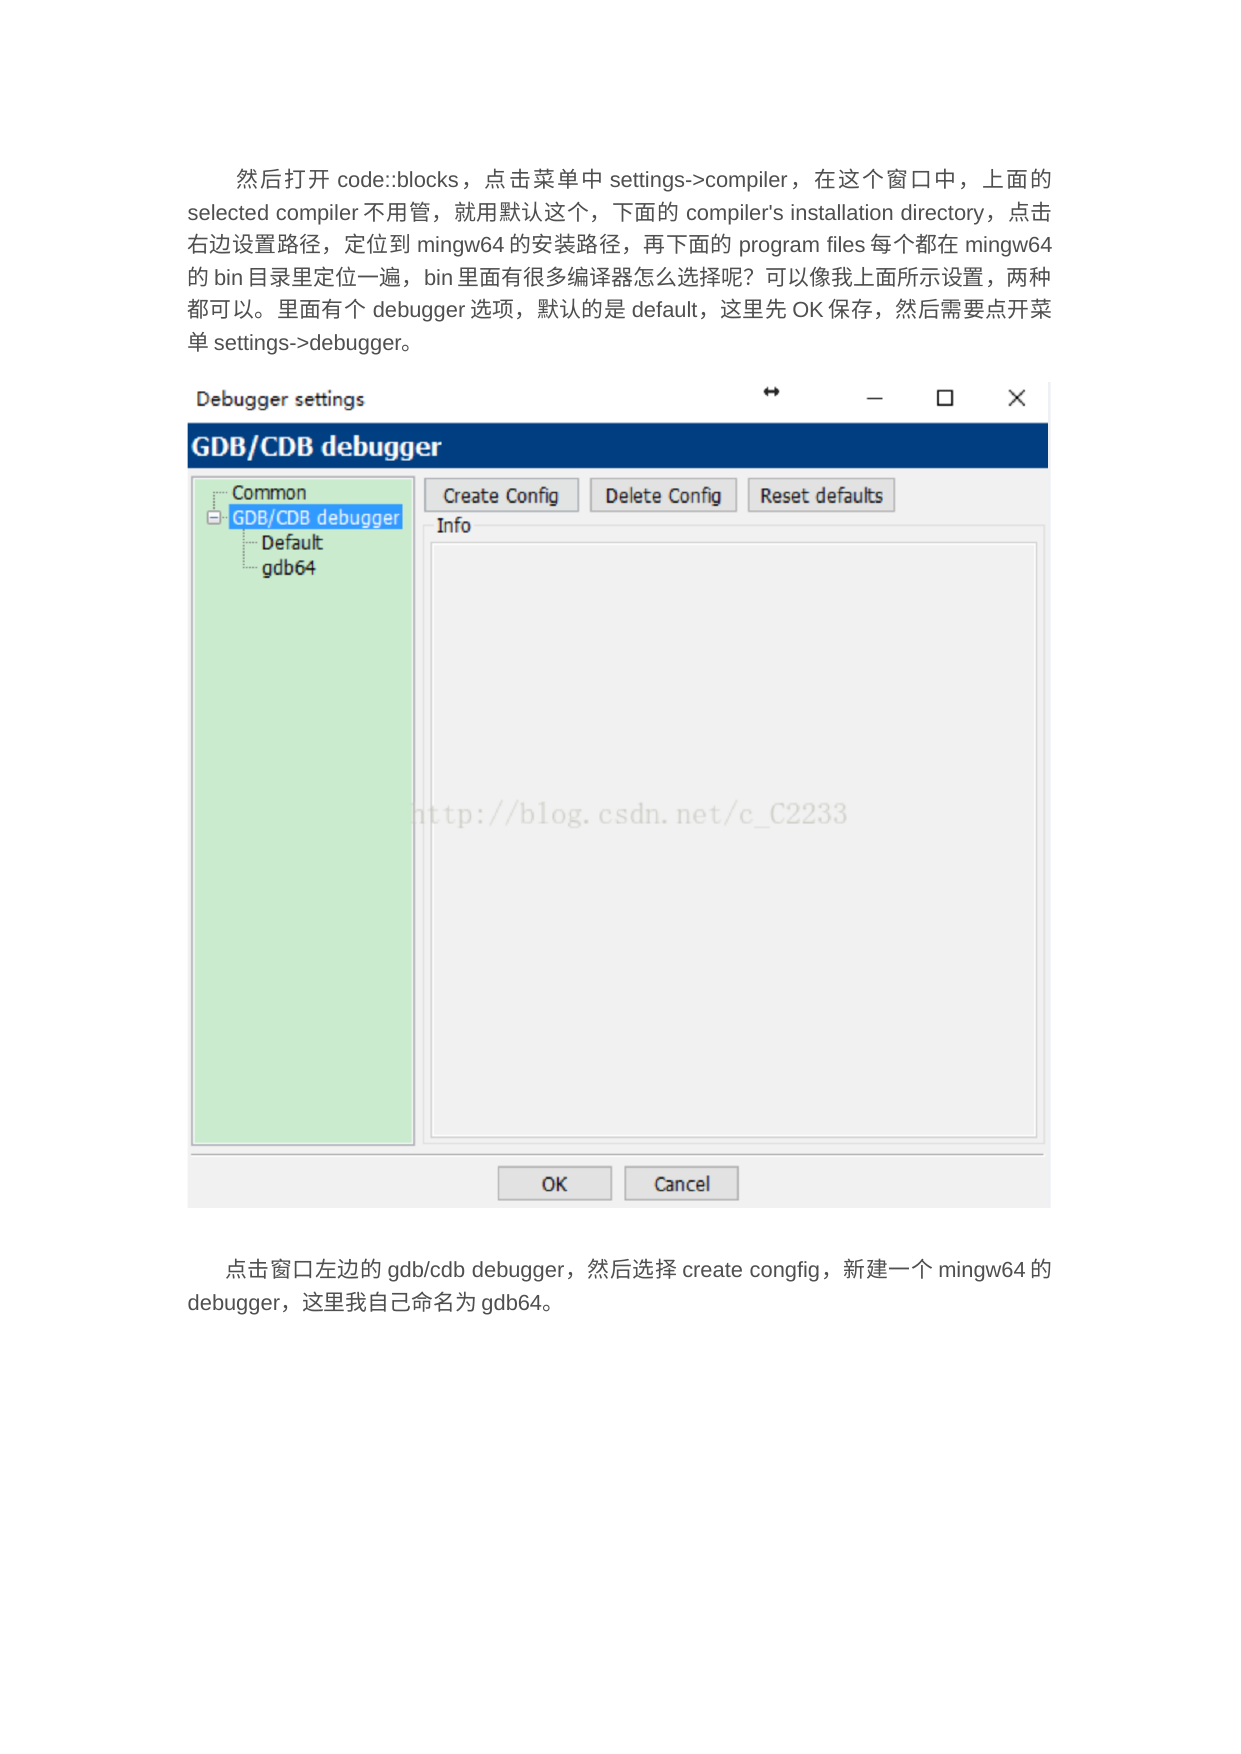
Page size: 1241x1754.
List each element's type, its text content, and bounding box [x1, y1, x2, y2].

text 点击窗口左边的gdb/cdb debugger，然后选择create congfig，新建一个mingw64的debugger，这里我自己命名为gdb64。 [187, 1252, 1053, 1317]
text 然后打开code::blocks，点击菜单中settings->compiler，在这个窗口中，上面的selected compiler不用管，就用默认这个，下面的compiler's installation directory，点击右边设置路径，定位到mingw64的安装路径，再下面的program files每个都在mingw64的bin目录里定位一遍，bin里面有很多编译器怎么选择呢？可以像我上面所示设置，两种都可以。里面有个 debugger选项，默认的是default，这里先OK保存，然后需要点开菜单settings->debugger。 [187, 162, 1053, 357]
picture [187, 382, 1051, 1208]
